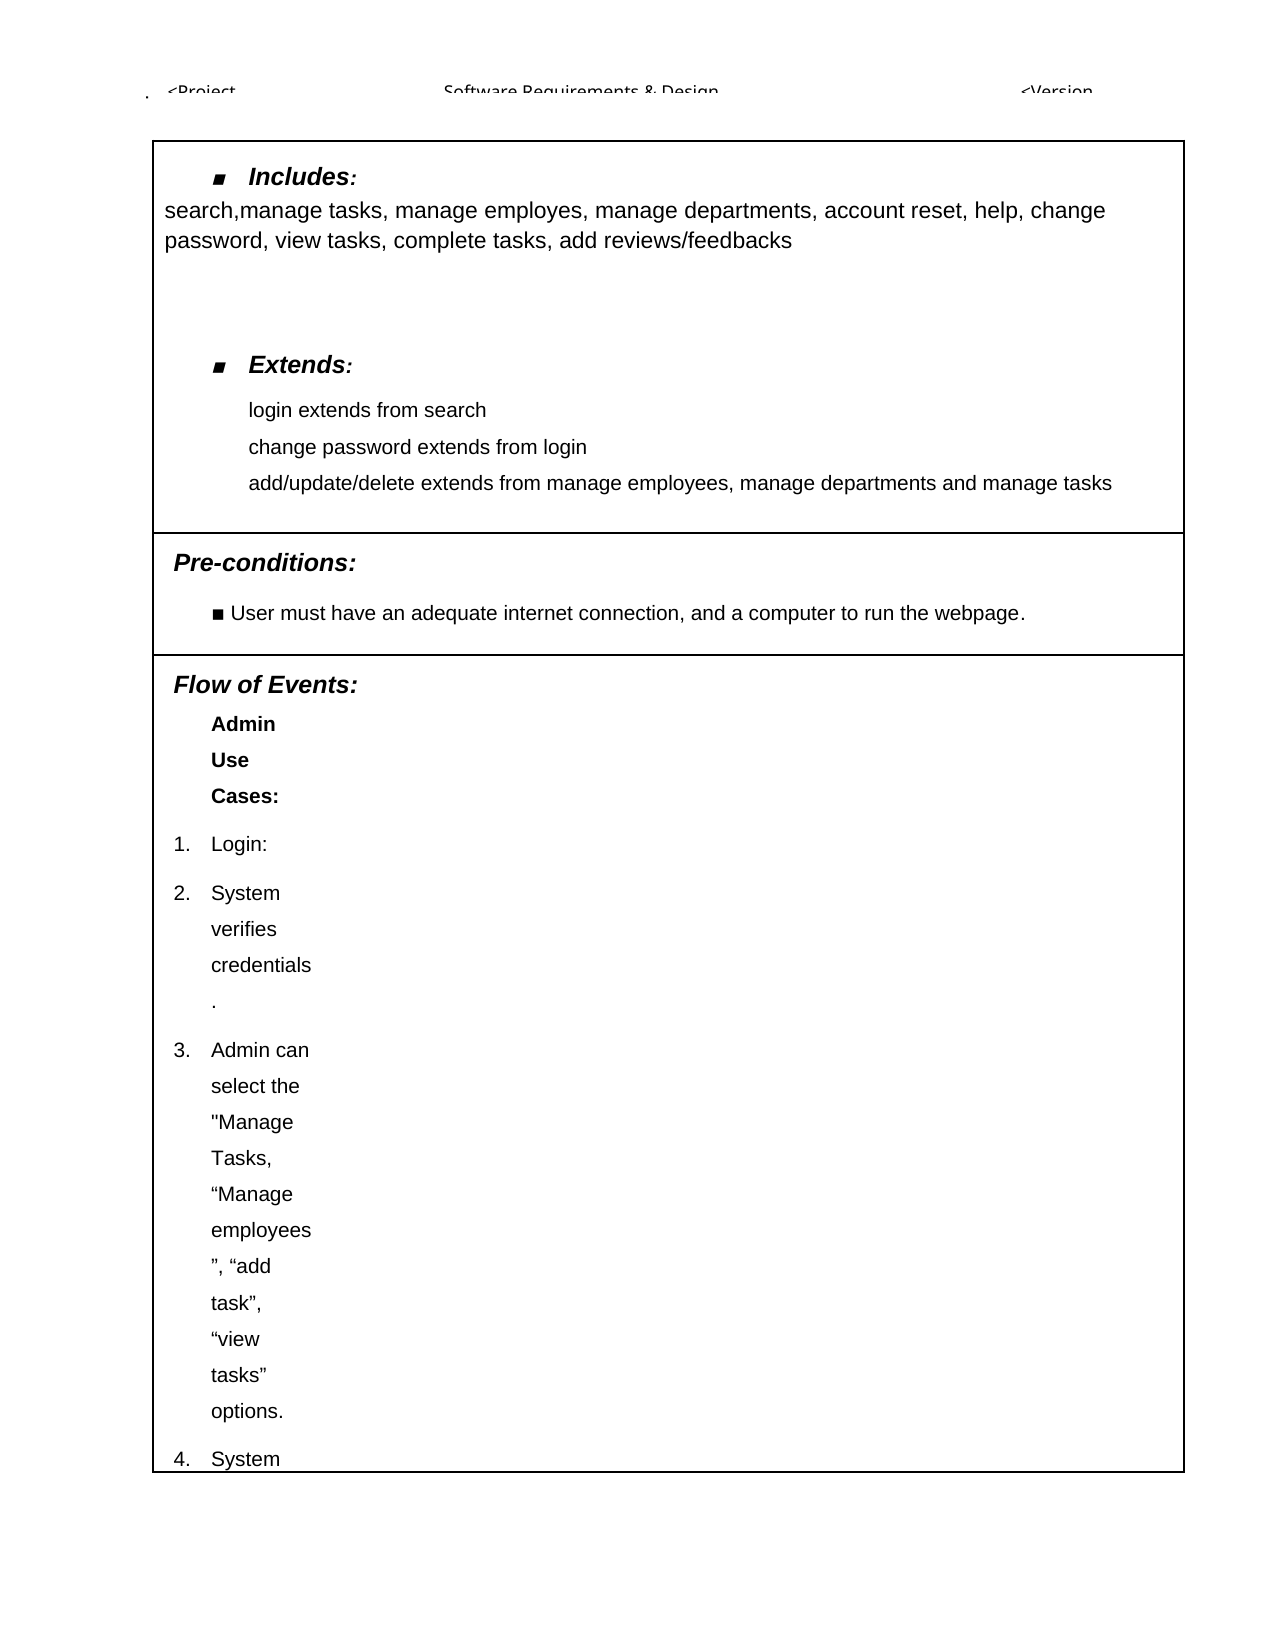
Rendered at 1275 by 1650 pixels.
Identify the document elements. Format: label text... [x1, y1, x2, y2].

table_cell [154, 656, 1183, 1471]
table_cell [154, 142, 1183, 532]
table_cell Pre-conditions: ▪ User must have an adequate internet connection, and a computer to run the webpage. [154, 534, 1183, 654]
